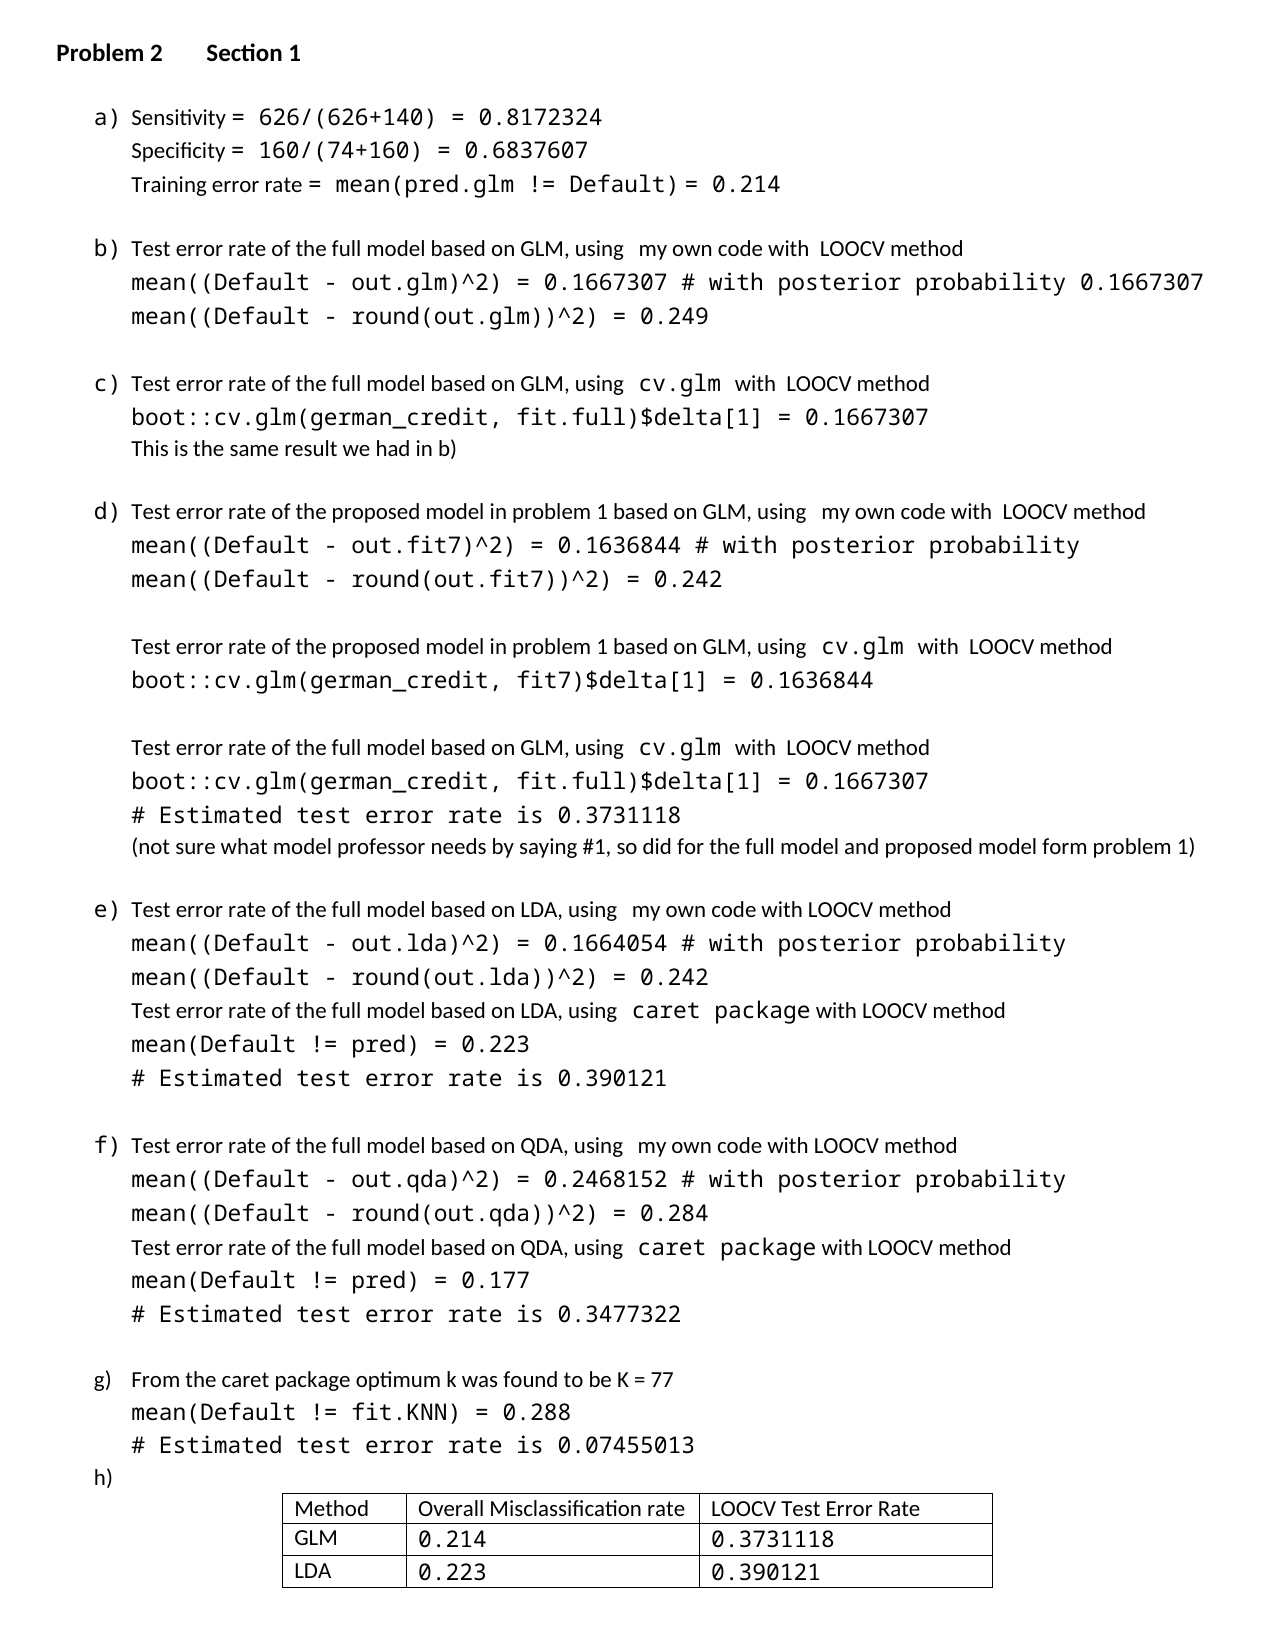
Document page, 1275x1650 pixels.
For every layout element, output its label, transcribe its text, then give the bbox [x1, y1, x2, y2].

list mean((Default - round(out.fit7))^2) = 0.242 [131, 562, 1228, 594]
list Test error rate of the full model based on LDA, using my own code with LOOCV method [94, 893, 1228, 924]
list From the caret package optimum k was found to be K = 77 [94, 1365, 1228, 1393]
list Test error rate of the full model based on LDA, using caret package with LOOCV method [131, 994, 1228, 1025]
list # Estimated test error rate is 0.3731118 [131, 799, 1228, 830]
table_cell LDA [283, 1556, 406, 1587]
list Test error rate of the full model based on GLM, using my own code with LOOCV method [94, 232, 1228, 263]
text # Estimated test error rate is 0.3477322 [56, 1298, 1228, 1329]
text # Estimated test error rate is 0.07455013 [56, 1429, 1228, 1461]
list Test error rate of the proposed model in problem 1 based on GLM, using cv.glm with LOOCV method [131, 630, 1228, 661]
table_cell 0.390121 [700, 1556, 992, 1587]
list mean((Default - out.lda)^2) = 0.1664054 # with posterior probability [131, 927, 1228, 958]
list mean((Default - out.fit7)^2) = 0.1636844 # with posterior probability [131, 529, 1228, 560]
text Problem 2 Section 1 [56, 37, 1228, 68]
list mean(Default != pred) = 0.223 [131, 1028, 1228, 1059]
table_header LOOCV Test Error Rate [700, 1494, 992, 1522]
list mean((Default - round(out.lda))^2) = 0.242 [131, 960, 1228, 992]
table_header Overall Misclassification rate [407, 1494, 699, 1522]
list Training error rate = mean(pred.glm != Default) = 0.214 [131, 168, 1228, 199]
list boot::cv.glm(german_credit, fit7)$delta[1] = 0.1636844 [131, 664, 1228, 695]
list boot::cv.glm(german_credit, fit.full)$delta[1] = 0.1667307 [131, 401, 1228, 432]
list Test error rate of the full model based on QDA, using caret package with LOOCV method [131, 1230, 1228, 1262]
table_cell GLM [283, 1524, 406, 1555]
list boot::cv.glm(german_credit, fit.full)$delta[1] = 0.1667307 [131, 765, 1228, 796]
table_header Method [283, 1494, 406, 1522]
list mean((Default - round(out.qda))^2) = 0.284 [131, 1197, 1228, 1228]
list This is the same result we had in b) [131, 434, 1228, 463]
list Test error rate of the full model based on GLM, using cv.glm with LOOCV method [131, 731, 1228, 762]
list Test error rate of the proposed model in problem 1 based on GLM, using my own code with LOOCV method [94, 495, 1228, 526]
text mean(Default != pred) = 0.177 [56, 1264, 1228, 1295]
list Specificity = 160/(74+160) = 0.6837607 [131, 134, 1228, 166]
list Test error rate of the full model based on QDA, using my own code with LOOCV method [94, 1129, 1228, 1160]
list Sensitivity = 626/(626+140) = 0.8172324 [94, 101, 1228, 132]
table_cell 0.3731118 [700, 1524, 992, 1555]
list # Estimated test error rate is 0.390121 [131, 1062, 1228, 1093]
list mean((Default - out.glm)^2) = 0.1667307 # with posterior probability 0.1667307 [131, 266, 1228, 297]
text (not sure what model professor needs by saying #1, so did for the full model and proposed model form problem 1) [56, 832, 1228, 861]
text mean(Default != fit.KNN) = 0.288 [56, 1396, 1228, 1427]
list mean((Default - round(out.glm))^2) = 0.249 [131, 299, 1228, 331]
list Test error rate of the full model based on GLM, using cv.glm with LOOCV method [94, 367, 1228, 398]
list mean((Default - out.qda)^2) = 0.2468152 # with posterior probability [131, 1163, 1228, 1194]
table_cell 0.214 [407, 1524, 699, 1555]
table_cell 0.223 [407, 1556, 699, 1587]
